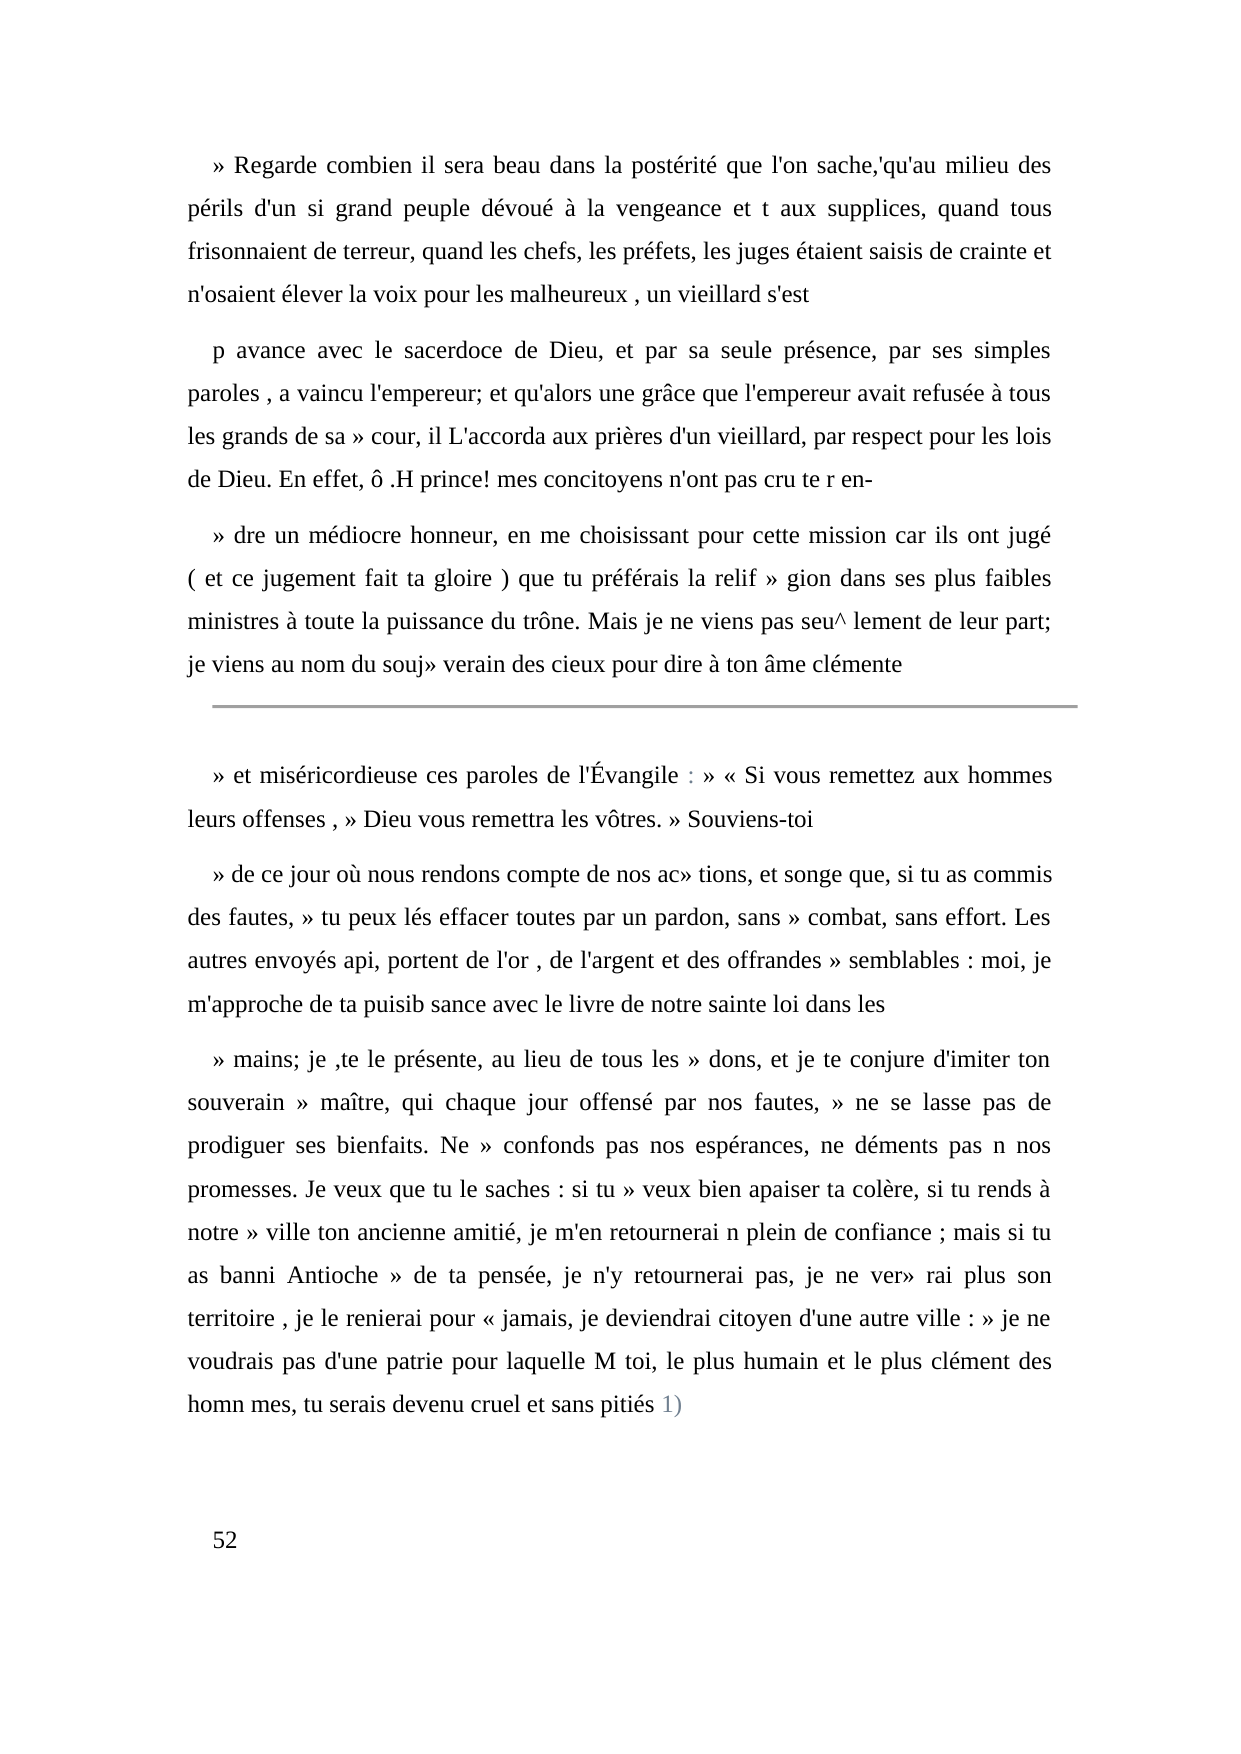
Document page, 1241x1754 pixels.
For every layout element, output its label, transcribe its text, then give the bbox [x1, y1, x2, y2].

text p avance avec le sacerdoce de Dieu, et par sa seule présence, par ses simples paroles , a vaincu l'empereur; et qu'alors une grâce que l'empereur avait refusée à tous les grands de sa » cour, il L'accorda aux prières d'un vieillard, par respect pour les lois de Dieu. En effet, ô .H prince! mes concitoyens n'ont pas cru te r en- [187, 335, 1053, 493]
text » et miséricordieuse ces paroles de l'Évangile : » « Si vous remettez aux hommes leurs offenses , » Dieu vous remettra les vôtres. » Souviens-toi [187, 761, 1053, 832]
text » de ce jour où nous rendons compte de nos ac» tions, et songe que, si tu as commis des fautes, » tu peux lés effacer toutes par un pardon, sans » combat, sans effort. Les autres envoyés api, portent de l'or , de l'argent et des offrandes » semblables : moi, je m'approche de ta puisib sance avec le livre de notre sainte loi dans les [187, 859, 1053, 1017]
text » mains; je ,te le présente, au lieu de tous les » dons, et je te conjure d'imiter ton souverain » maître, qui chaque jour offensé par nos fautes, » ne se lasse pas de prodiguer ses bienfaits. Ne » confonds pas nos espérances, ne déments pas n nos promesses. Je veux que tu le saches : si tu » veux bien apaiser ta colère, si tu rends à notre » ville ton ancienne amitié, je m'en retournerai n plein de confiance ; mais si tu as banni Antioche » de ta pensée, je n'y retournerai pas, je ne ver» rai plus son territoire , je le renierai pour « jamais, je deviendrai citoyen d'une autre ville : » je ne voudrais pas d'une patrie pour laquelle M toi, le plus humain et le plus clément des homn mes, tu serais devenu cruel et sans pitiés 1) [187, 1044, 1053, 1418]
text » dre un médiocre honneur, en me choisissant pour cette mission car ils ont jugé ( et ce jugement fait ta gloire ) que tu préférais la relif » gion dans ses plus faibles ministres à toute la puissance du trône. Mais je ne viens pas seu^ lement de leur part; je viens au nom du souj» verain des cieux pour dire à ton âme clémente [187, 520, 1053, 678]
text » Regarde combien il sera beau dans la postérité que l'on sache,'qu'au milieu des périls d'un si grand peuple dévoué à la vengeance et t aux supplices, quand tous frisonnaient de terreur, quand les chefs, les préfets, les juges étaient saisis de crainte et n'osaient élever la voix pour les malheureux , un vieillard s'est [187, 150, 1053, 308]
